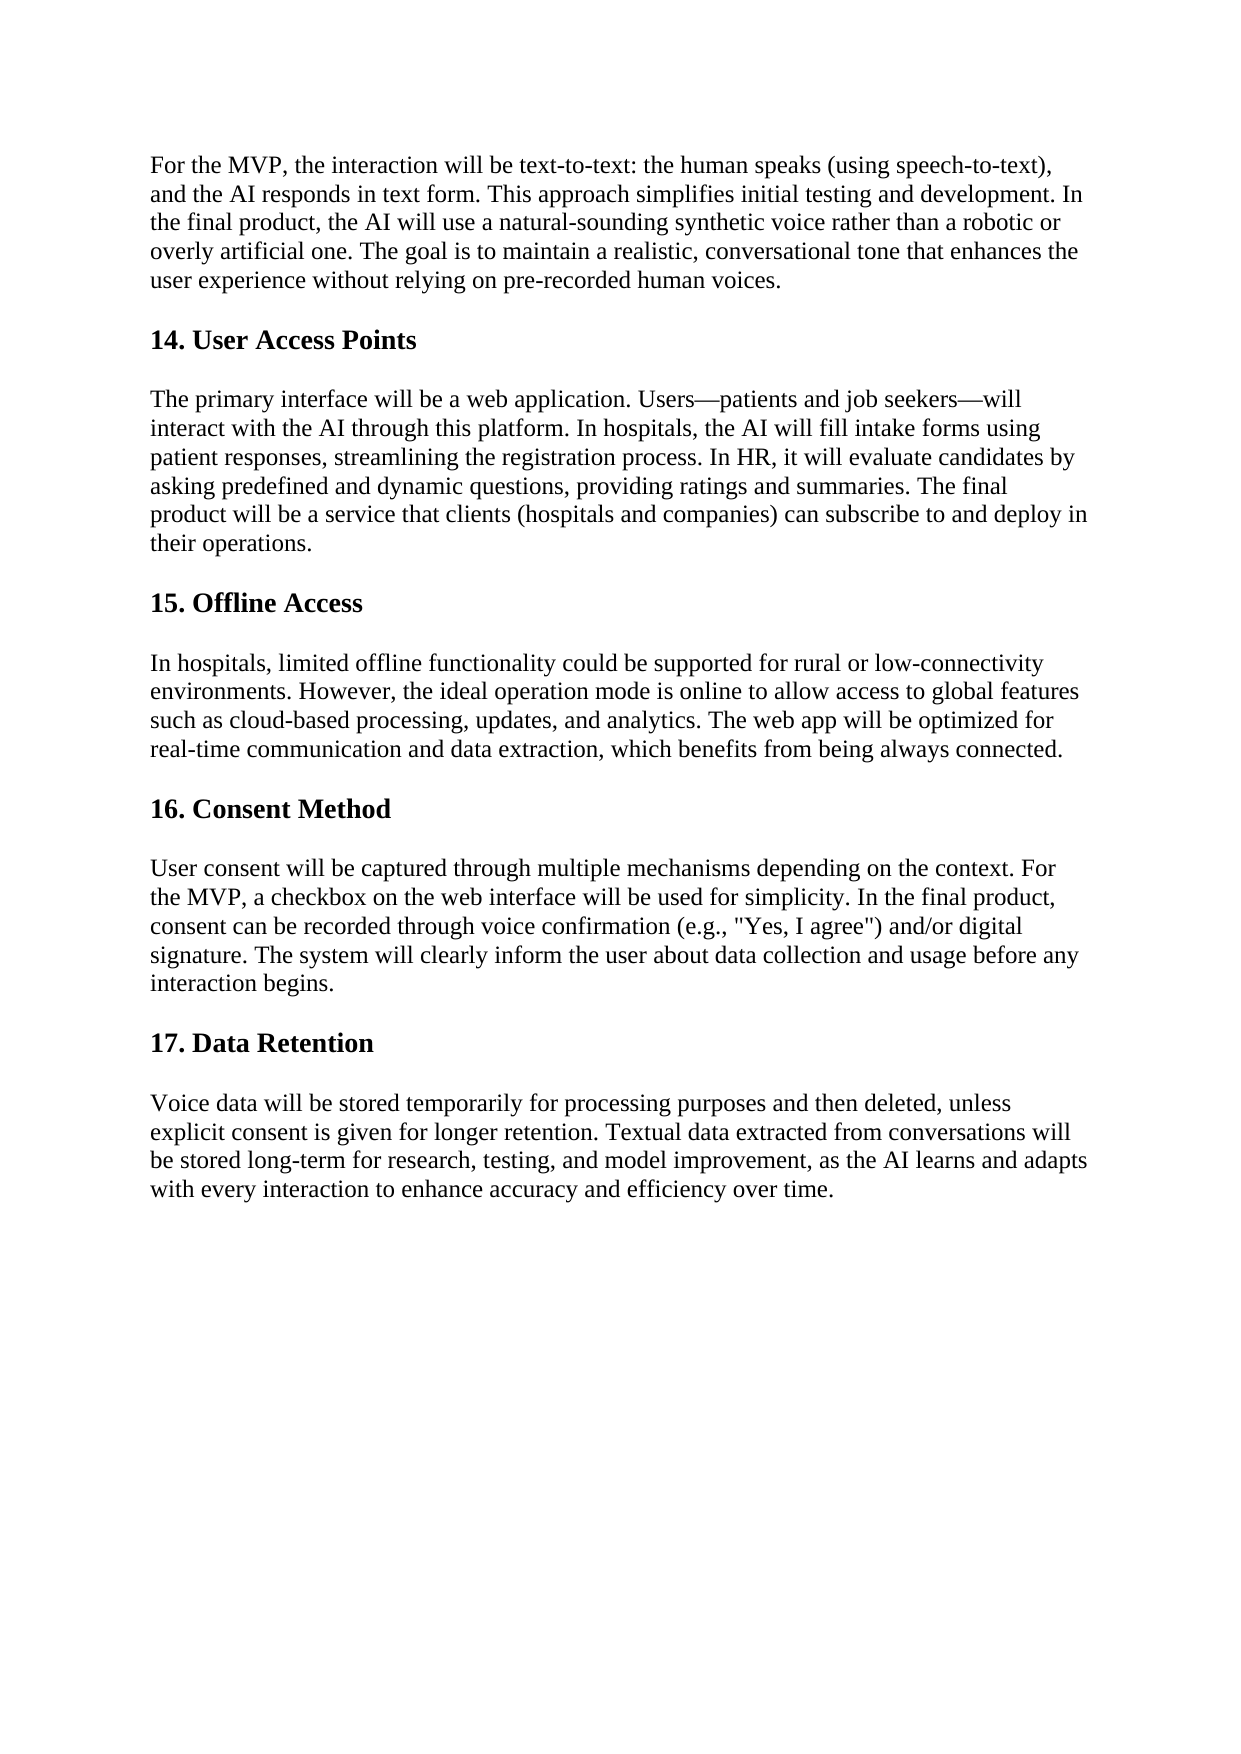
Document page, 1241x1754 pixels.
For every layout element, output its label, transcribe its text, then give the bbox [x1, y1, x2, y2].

text 15. Offline Access [150, 586, 1090, 618]
text For the MVP, the interaction will be text-to-text: the human speaks (using speech-to-text), and the AI responds in text form. This approach simplifies initial testing and development. In the final product, the AI will use a natural-sounding synthetic voice rather than a robotic or overly artificial one. The goal is to maintain a realistic, conversational tone that enhances the user experience without relying on pre-recorded human voices. [150, 150, 1090, 294]
text Voice data will be stored temporarily for processing purposes and then deleted, unless explicit consent is given for longer retention. Textual data extracted from conversations will be stored long-term for research, testing, and model improvement, as the AI learns and adapts with every interaction to enhance accuracy and efficiency over time. [150, 1088, 1090, 1203]
text 17. Data Retention [150, 1026, 1090, 1059]
text User consent will be captured through multiple mechanisms depending on the context. For the MVP, a checkbox on the web interface will be used for simplicity. In the final product, consent can be recorded through voice confirmation (e.g., "Yes, I agree") and/or digital signature. The system will clearly inform the user about data collection and usage before any interaction begins. [150, 853, 1090, 997]
text 16. Consent Method [150, 792, 1090, 824]
text 14. User Access Points [150, 323, 1090, 355]
text In hospitals, limited offline functionality could be supported for rural or low-connectivity environments. However, the ideal operation mode is online to allow access to global features such as cloud-based processing, updates, and analytics. The web app will be optimized for real-time communication and data extraction, which benefits from being always connected. [150, 648, 1090, 763]
text The primary interface will be a web application. Users—patients and job seekers—will interact with the AI through this platform. In hospitals, the AI will fill intake forms using patient responses, streamlining the registration process. In HR, it will evaluate candidates by asking predefined and dynamic questions, providing ratings and summaries. The final product will be a service that clients (hospitals and companies) can subscribe to and deploy in their operations. [150, 384, 1090, 557]
